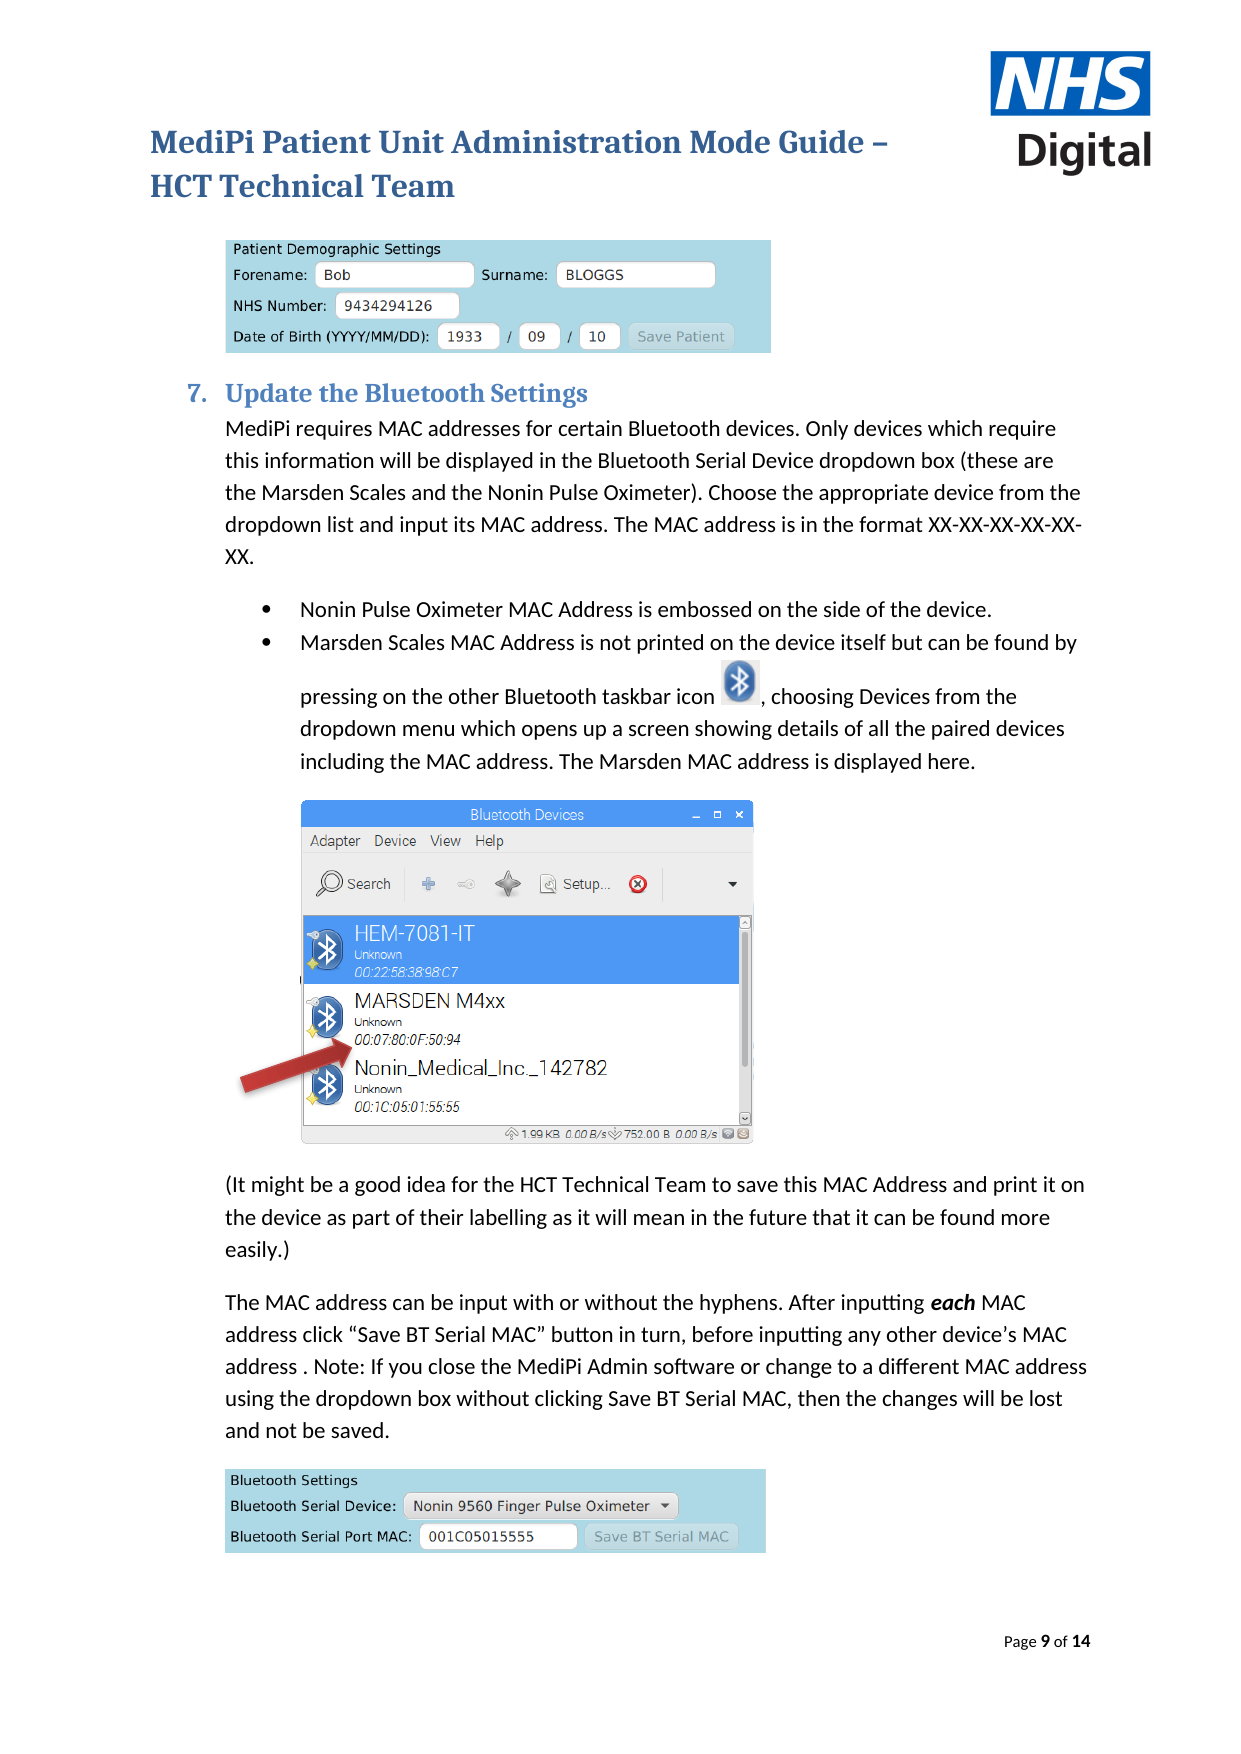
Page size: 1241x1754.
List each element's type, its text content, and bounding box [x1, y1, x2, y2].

picture [225, 240, 771, 353]
text The MAC address can be input with or without the hyphens. After inputting each MAC address click “Save BT Serial MAC” button in turn, before inputting any other device’s MAC address . Note: If you close the MediPi Admin software or change to a different MAC address using the dropdown box without clicking Save BT Serial MAC, then the changes will be lost and not be saved. [225, 1288, 1090, 1444]
list Marsden Scales MAC Address is not printed on the device itself but can be found by pressing on the other Bluetooth taskbar icon , choosing Devices from the dropdown menu which opens up a screen showing details of all the paired devices including the MAC address. The Marsden MAC address is displayed here. [262, 628, 1090, 775]
text MediPi requires MAC addresses for certain Bluetooth devices. Only devices which require this information will be displayed in the Bluetooth Serial Device dropdown box (these are the Marsden Scales and the Nonin Pulse Oximeter). Choose the appropriate device from the dropdown list and input its MAC address. The MAC address is in the format XX-XX-XX-XX-XX-XX. [225, 414, 1090, 571]
picture [971, 35, 1166, 189]
picture [225, 1469, 766, 1553]
text (It might be a good idea for the HCT Technical Team to save this MAC Address and print it on the device as part of their labelling as it will mean in the future that it can be found more easily.) [225, 1170, 1090, 1263]
list Nonin Pulse Oximeter MAC Address is embossed on the side of the device. [262, 596, 1090, 623]
picture [721, 660, 761, 705]
picture [300, 799, 754, 1146]
subtitle Update the Bluetooth Settings [187, 378, 1090, 409]
